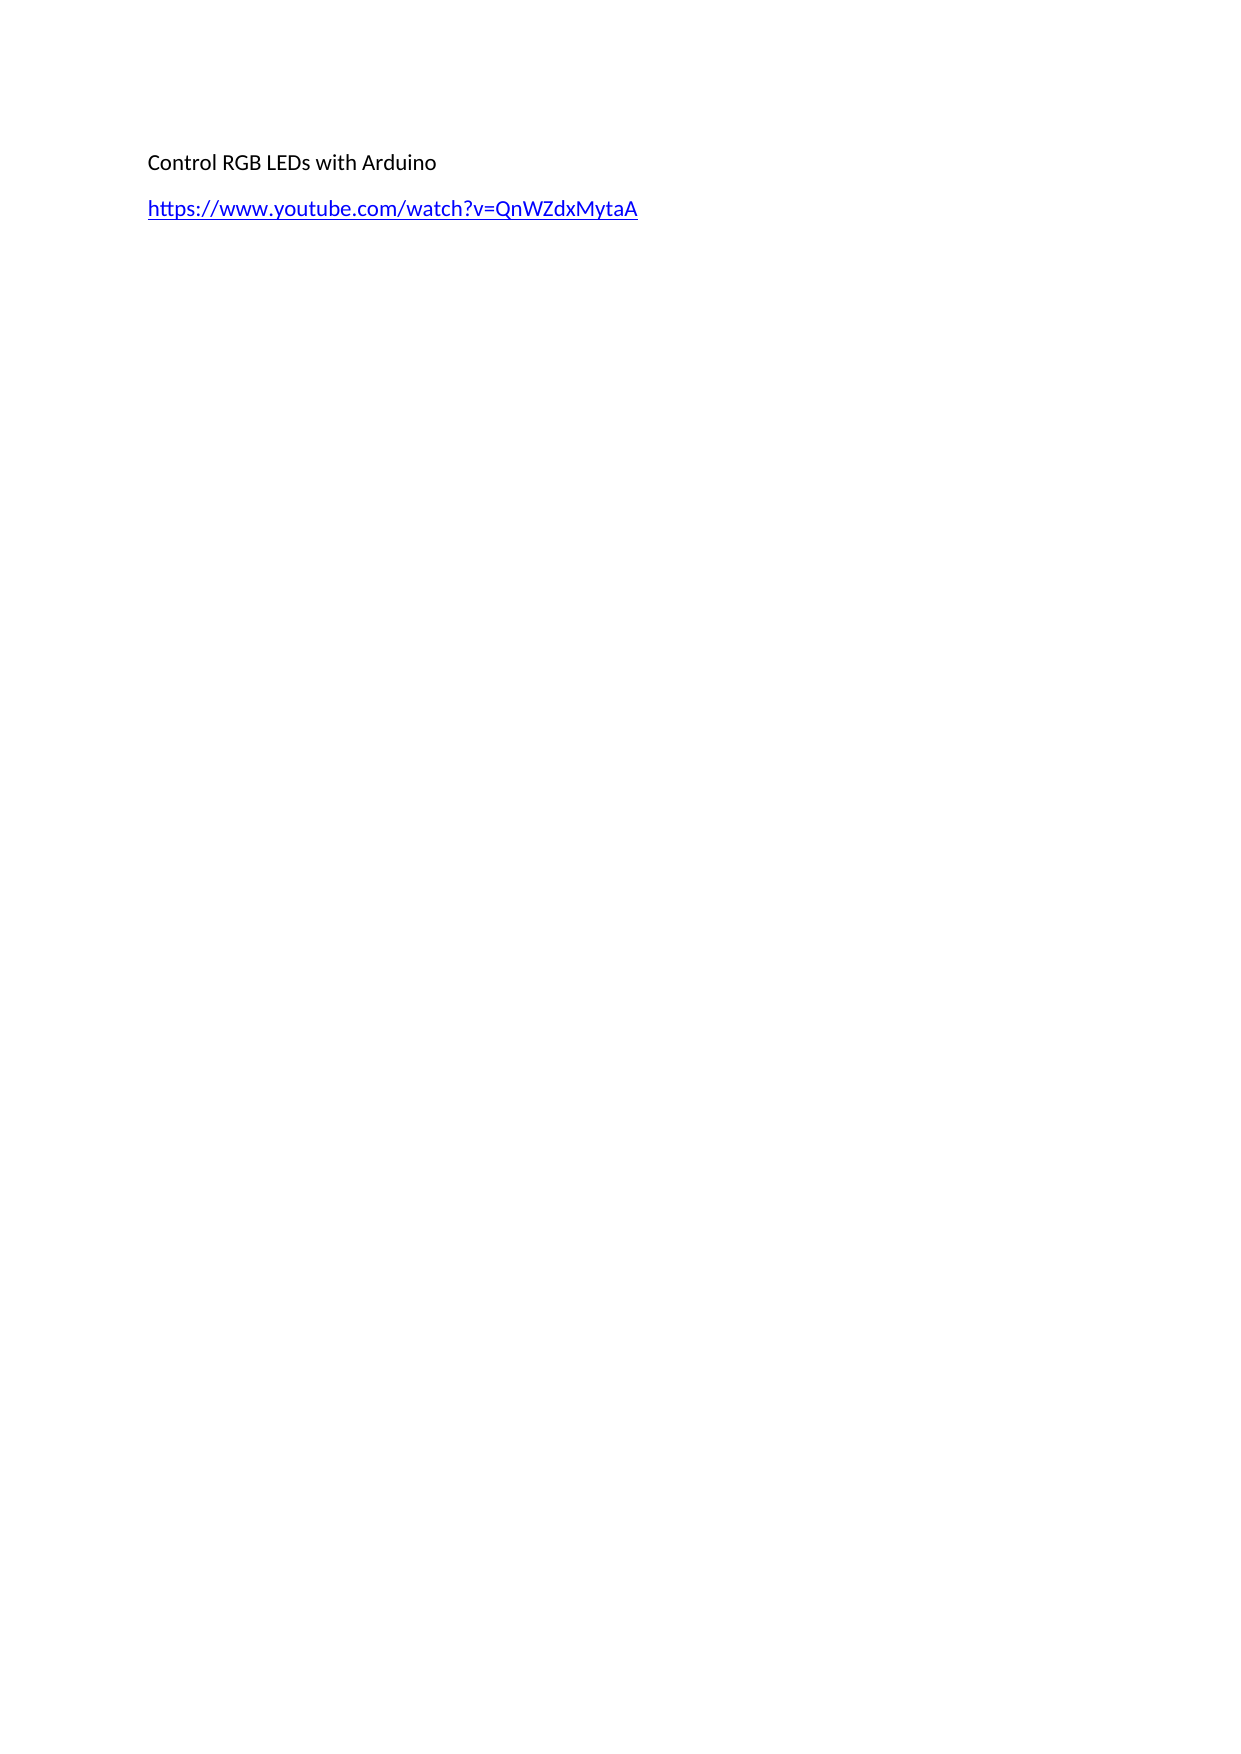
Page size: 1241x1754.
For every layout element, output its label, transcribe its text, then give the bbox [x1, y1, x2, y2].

text Control RGB LEDs with Arduino [148, 148, 1093, 176]
text https://www.youtube.com/watch?v=QnWZdxMytaA [148, 194, 1093, 222]
